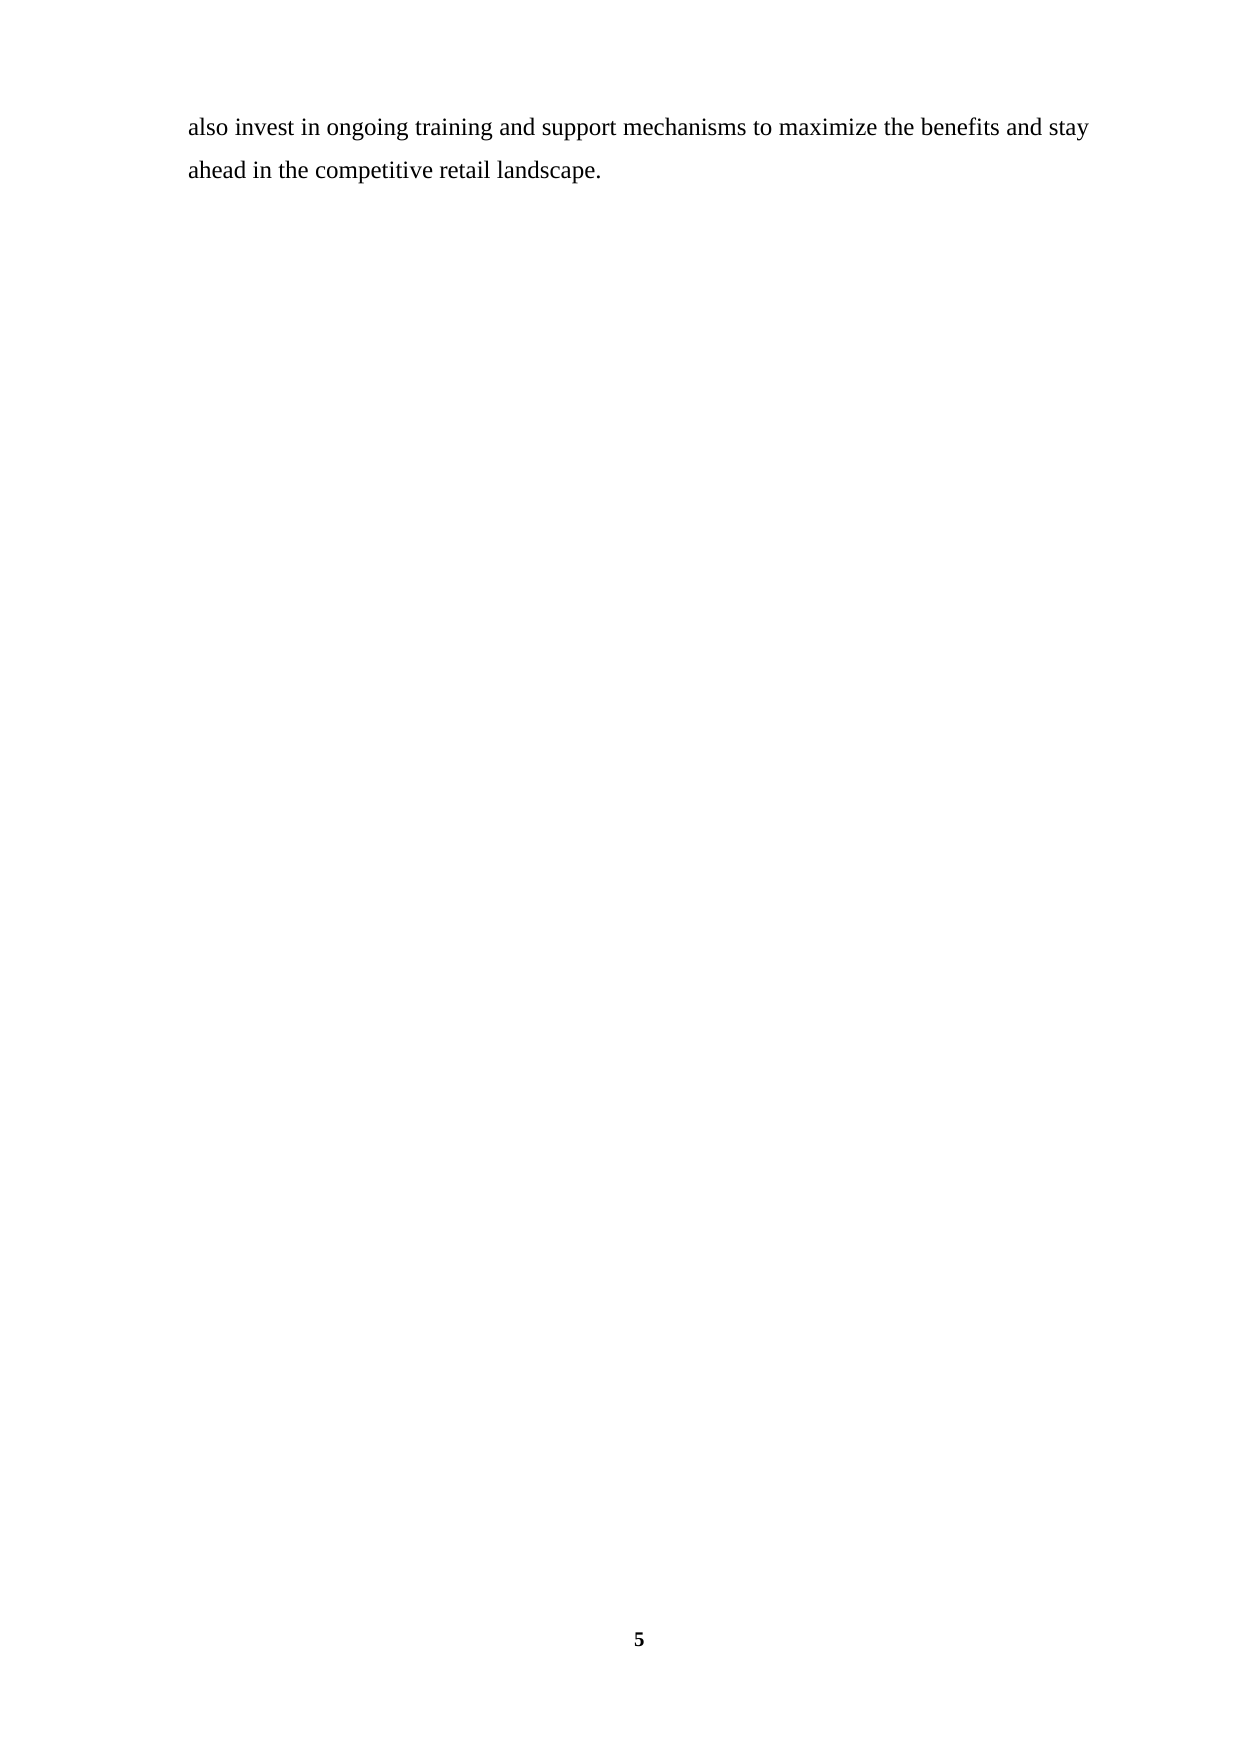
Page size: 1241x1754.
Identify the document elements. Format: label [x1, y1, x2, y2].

text [188, 112, 1090, 184]
